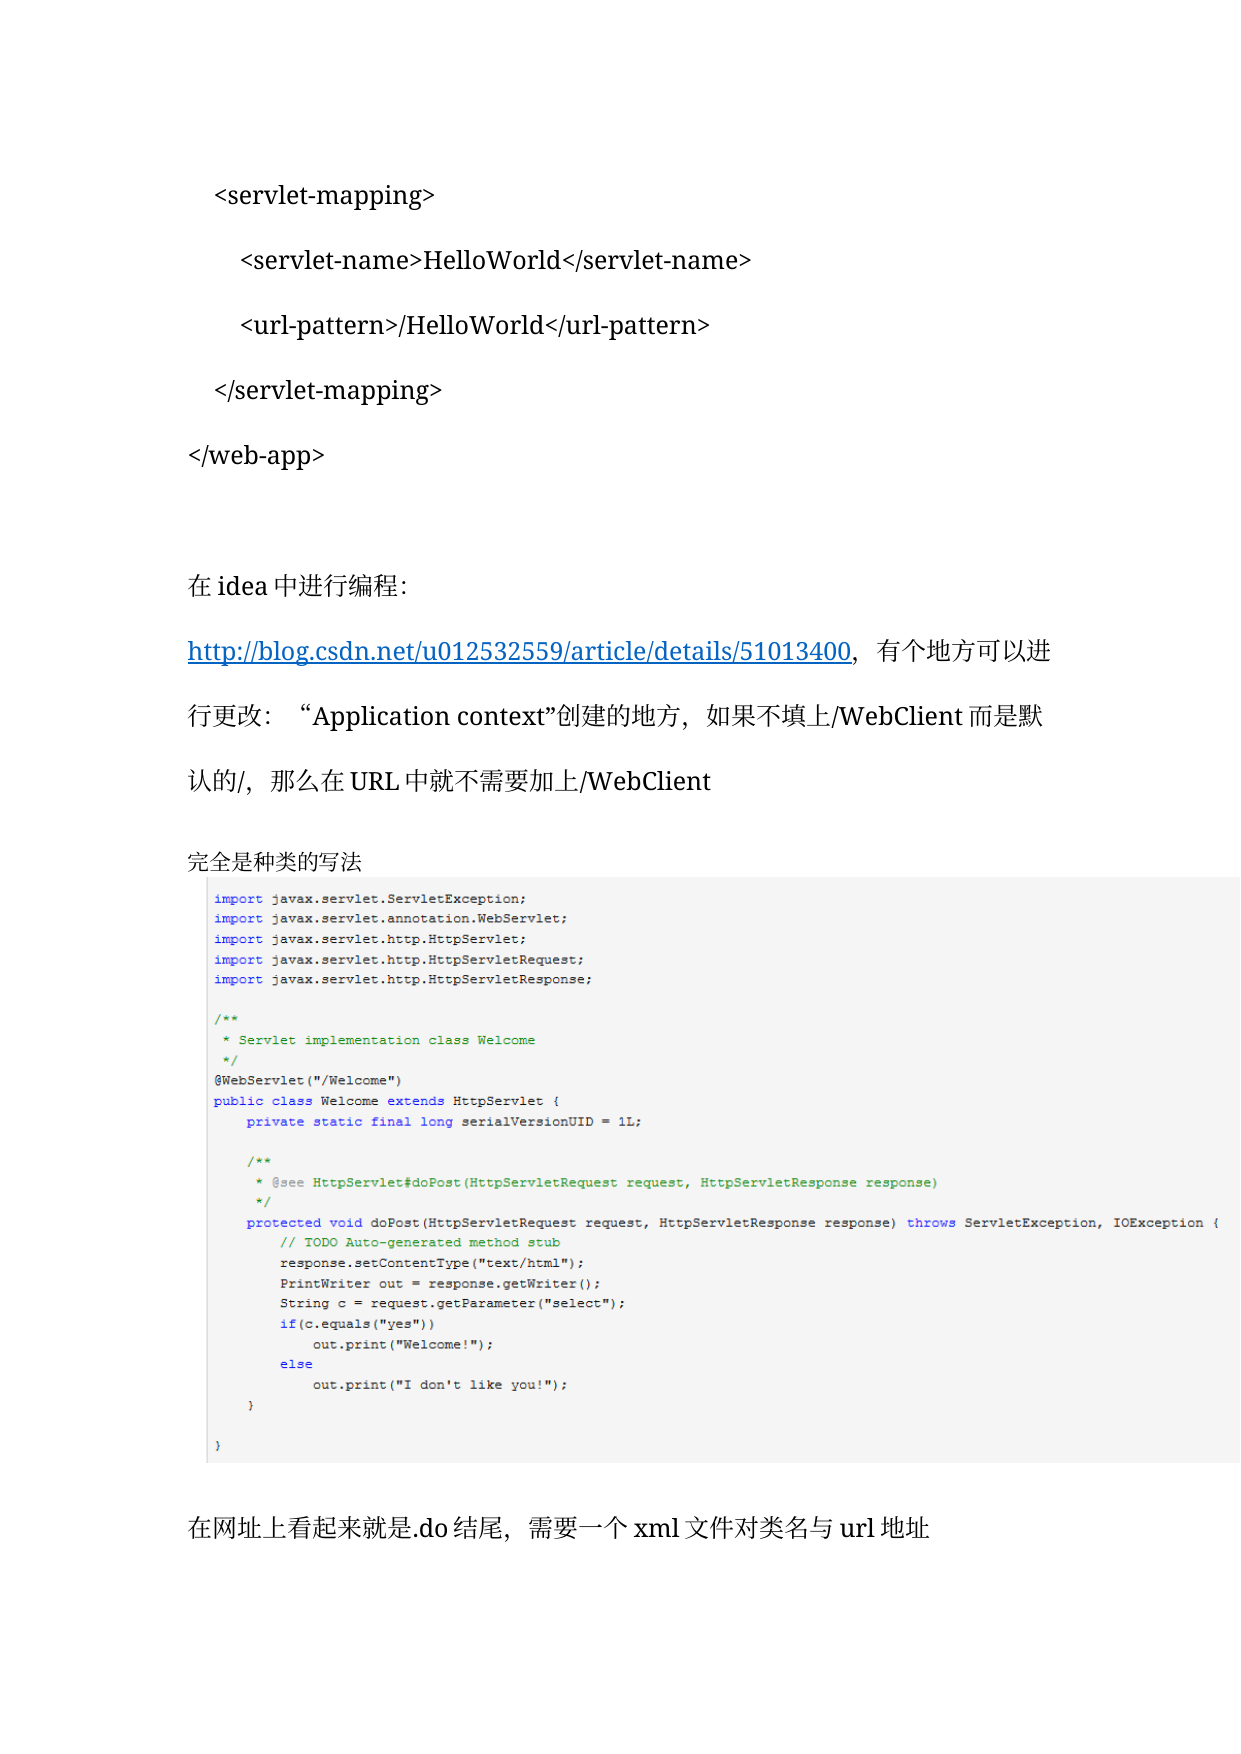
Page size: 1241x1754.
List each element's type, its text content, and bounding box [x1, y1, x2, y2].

text http://blog.csdn.net/u012532559/article/details/51013400，有个地方可以进行更改：“Application context”创建的地方，如果不填上/WebClient而是默认的/，那么在URL中就不需要加上/WebClient [187, 617, 1053, 812]
text <servlet-name>HelloWorld</servlet-name> [187, 227, 1053, 292]
text </servlet-mapping> [187, 357, 1053, 422]
text </web-app> [187, 422, 1053, 487]
text 在网址上看起来就是.do结尾，需要一个xml文件对类名与url地址（xxx.do）进行映射。这个文件中还配置了优先级（<servlet> 标签下配置 <load-on-startup> 标签，配置的值为整型，值越小 Servlet 的启动优先级越高）。 [187, 1494, 1053, 1559]
text <url-pattern>/HelloWorld</url-pattern> [187, 292, 1053, 357]
text 完全是种类的写法 [187, 844, 1053, 877]
text <servlet-mapping> [187, 162, 1053, 227]
text 在idea中进行编程： [187, 552, 1053, 617]
picture [187, 877, 1241, 1463]
